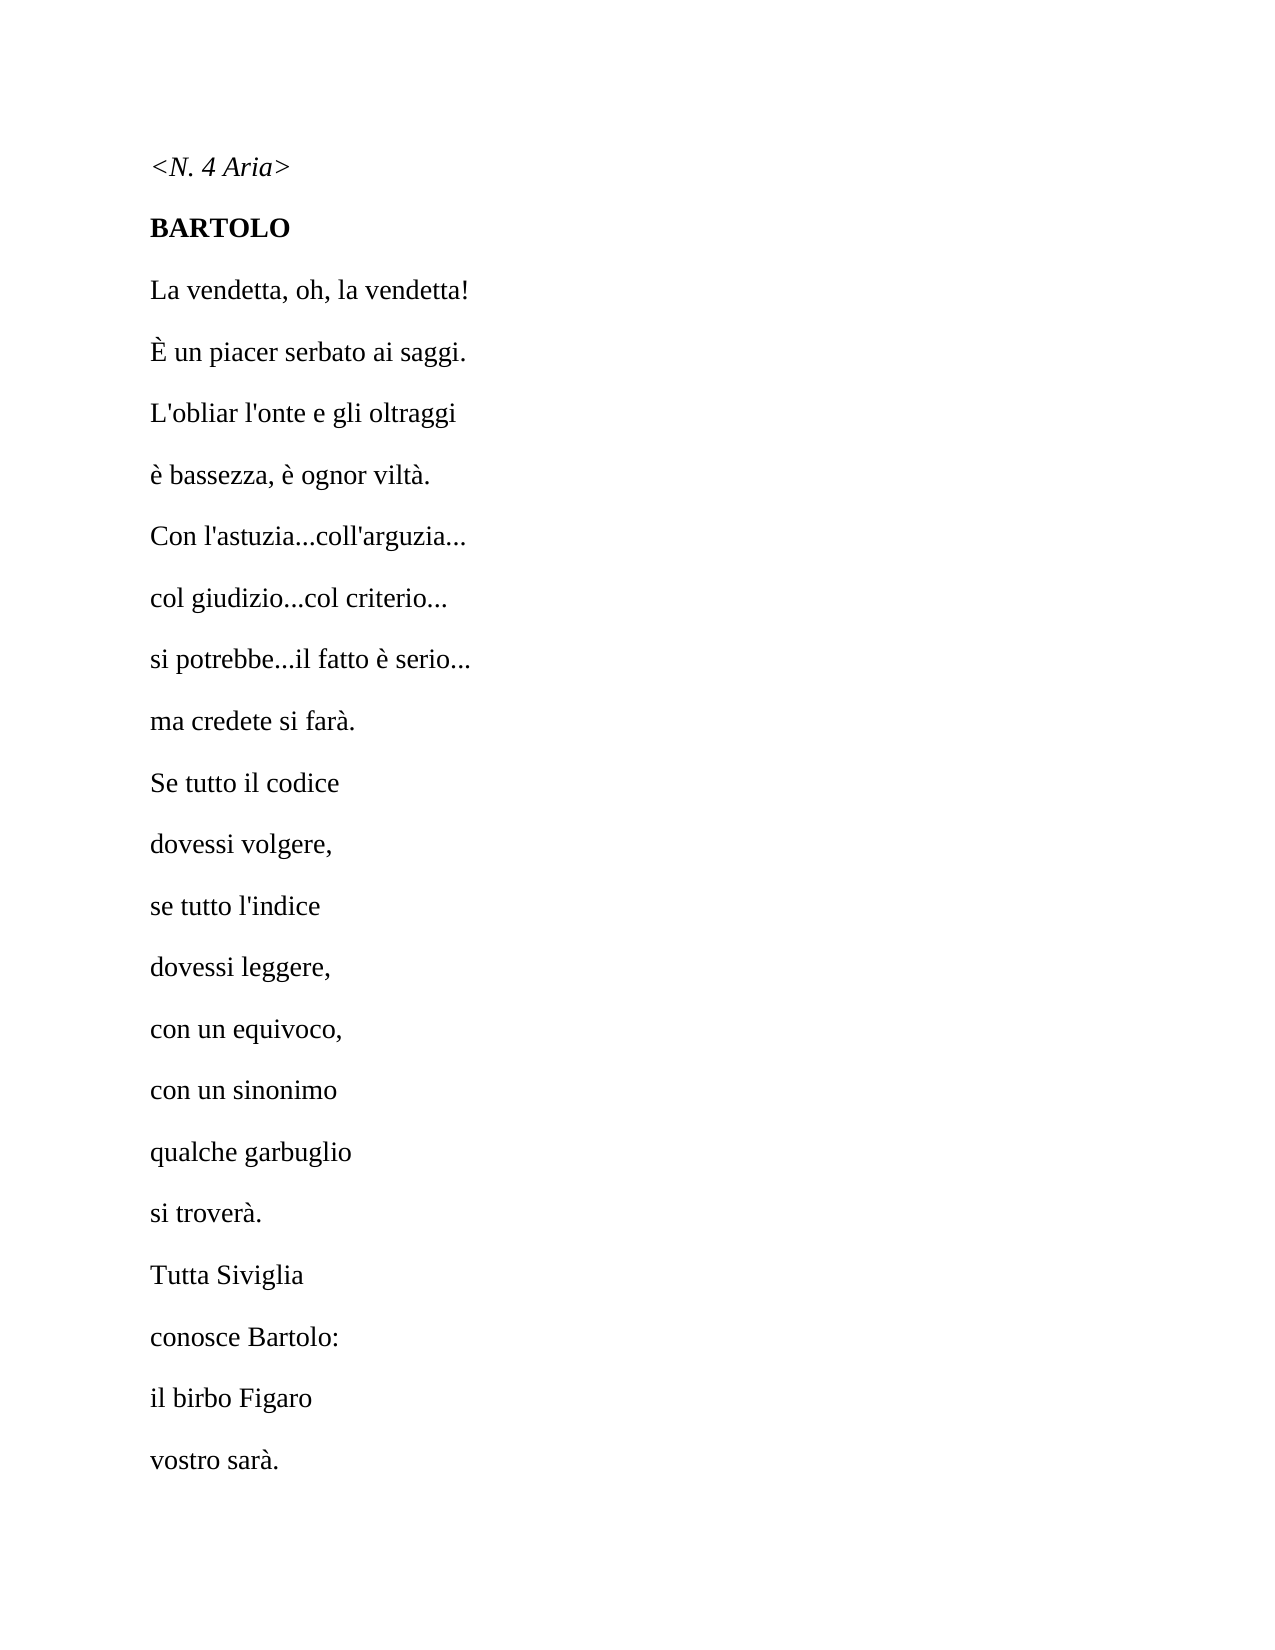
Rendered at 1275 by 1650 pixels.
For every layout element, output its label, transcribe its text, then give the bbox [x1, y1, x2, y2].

text Con l'astuzia...coll'arguzia... [150, 519, 1125, 552]
text L'obliar l'onte e gli oltraggi [150, 396, 1125, 429]
text Tutta Siviglia [150, 1258, 1125, 1291]
text È un piacer serbato ai saggi. [150, 335, 1125, 367]
text La vendetta, oh, la vendetta! [150, 273, 1125, 306]
text si potrebbe...il fatto è serio... [150, 642, 1125, 675]
text BARTOLO [150, 212, 1125, 244]
text dovessi volgere, [150, 827, 1125, 859]
text è bassezza, è ognor viltà. [150, 458, 1125, 490]
text col giudizio...col criterio... [150, 581, 1125, 613]
text vostro sarà. [150, 1443, 1125, 1475]
text <N. 4 Aria> [150, 150, 1125, 182]
text dovessi leggere, [150, 950, 1125, 983]
text con un equivoco, [150, 1012, 1125, 1044]
text se tutto l'indice [150, 889, 1125, 921]
text conosce Bartolo: [150, 1320, 1125, 1352]
text si troverà. [150, 1197, 1125, 1229]
text ma credete si farà. [150, 704, 1125, 736]
text il birbo Figaro [150, 1381, 1125, 1414]
text qualche garbuglio [150, 1135, 1125, 1167]
text con un sinonimo [150, 1073, 1125, 1106]
text Se tutto il codice [150, 766, 1125, 798]
